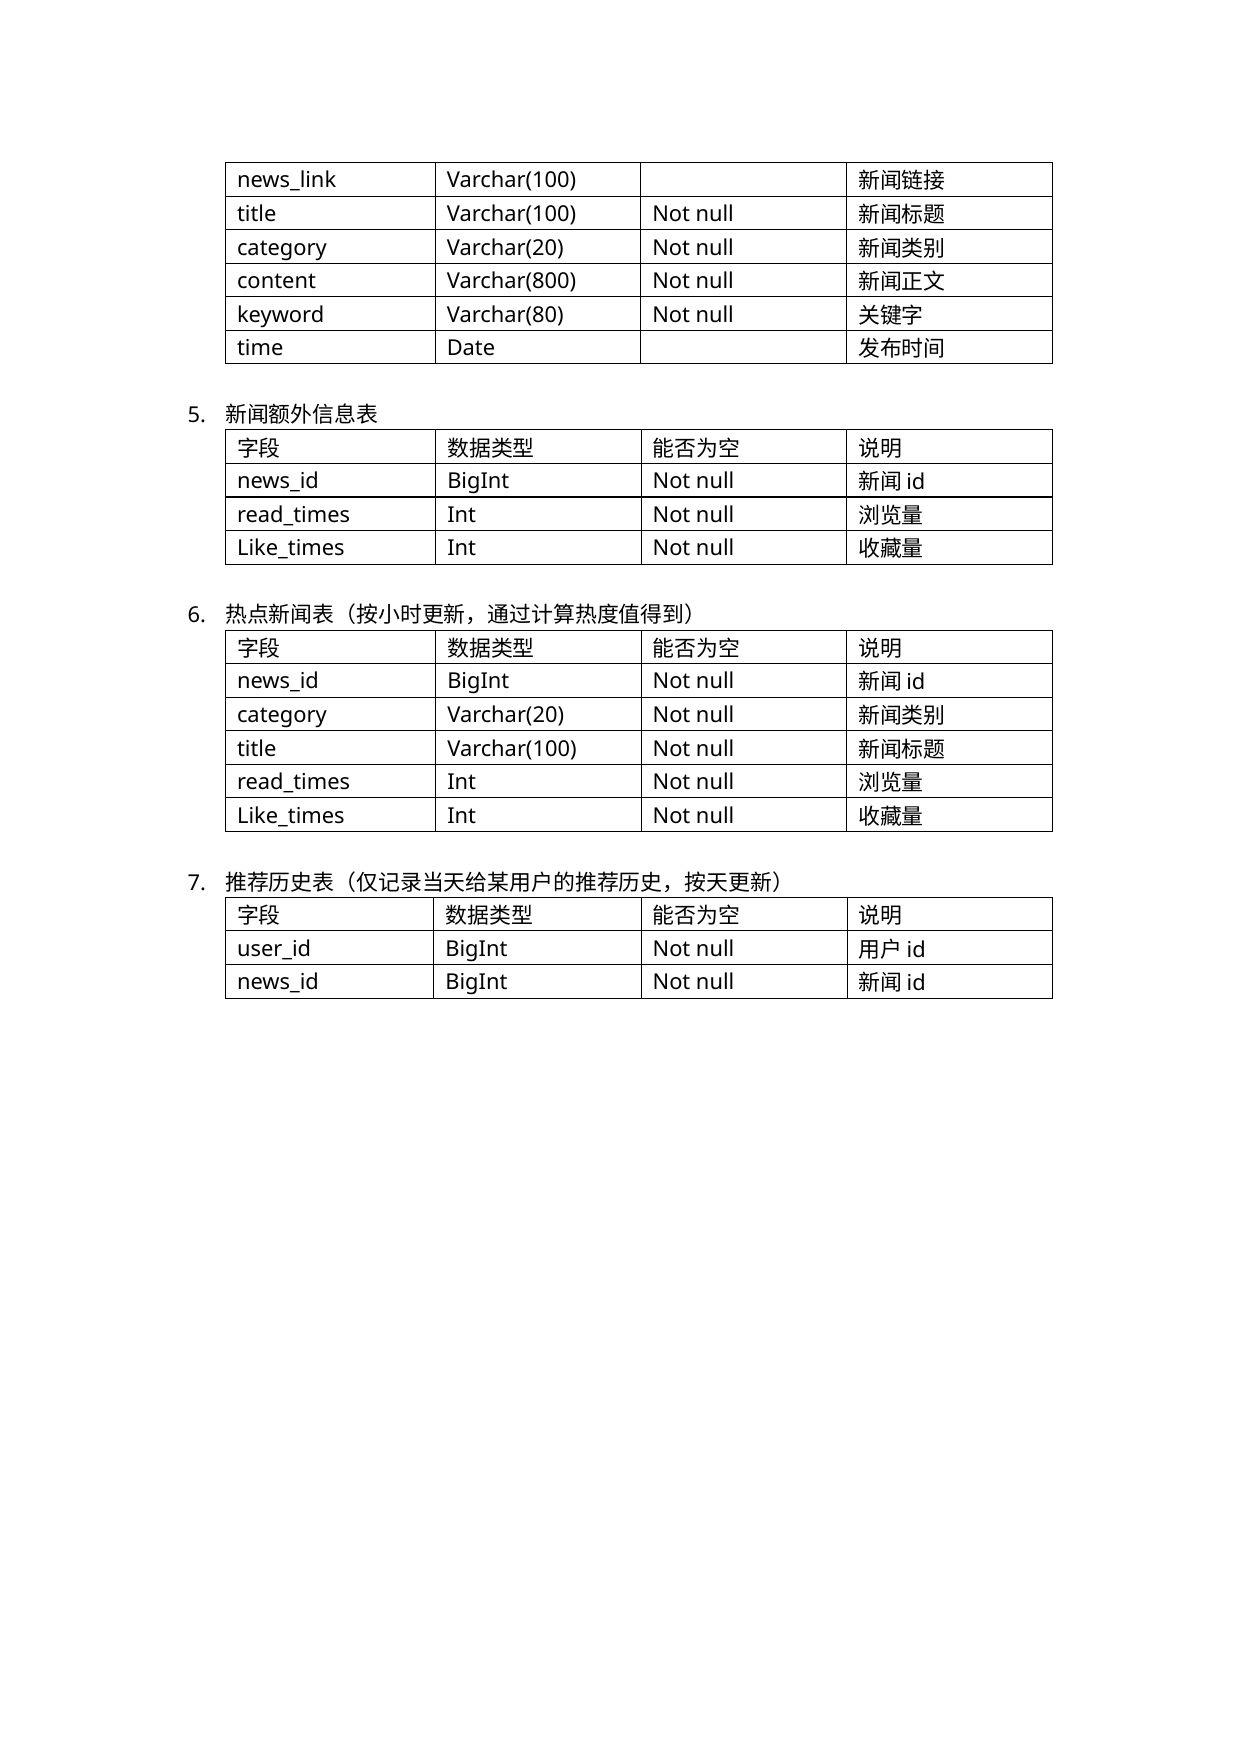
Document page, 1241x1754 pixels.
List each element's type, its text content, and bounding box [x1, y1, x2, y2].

table_cell 收藏量 [847, 531, 1052, 563]
table_cell Not null [642, 765, 846, 797]
table_cell [641, 331, 846, 363]
table_cell Varchar(20) [436, 230, 640, 263]
table_header 字段 [226, 631, 435, 663]
list 推荐历史表（仅记录当天给某用户的推荐历史，按天更新） [187, 864, 1053, 897]
table_cell read_times [226, 765, 435, 797]
table_cell 发布时间 [847, 331, 1052, 363]
table_cell Int [436, 765, 641, 797]
table_header 能否为空 [642, 631, 846, 663]
table_cell news_id [226, 664, 435, 697]
table_cell [641, 163, 846, 196]
table_cell 关键字 [847, 297, 1052, 330]
table_cell 用户id [848, 931, 1052, 964]
table_cell BigInt [436, 664, 641, 697]
table_cell Not null [641, 264, 846, 296]
table_cell 浏览量 [847, 498, 1052, 530]
table_cell 新闻id [847, 464, 1052, 496]
table_cell Not null [642, 464, 846, 496]
table_cell title [226, 197, 435, 229]
table_cell time [226, 331, 435, 363]
table_cell 新闻id [847, 664, 1052, 697]
table_cell 新闻标题 [847, 197, 1052, 229]
table_header 数据类型 [436, 430, 641, 463]
table_cell Not null [642, 931, 847, 964]
table_cell read_times [226, 498, 435, 530]
table_cell 新闻类别 [847, 230, 1052, 263]
table_cell Int [436, 531, 641, 563]
table_cell Not null [642, 731, 846, 764]
table_cell Varchar(800) [436, 264, 640, 296]
table_header 字段 [226, 898, 433, 930]
table_cell Like_times [226, 531, 435, 563]
table_cell 收藏量 [847, 798, 1052, 831]
table_cell title [226, 731, 435, 764]
table_cell category [226, 698, 435, 730]
table_cell 新闻类别 [847, 698, 1052, 730]
table_cell Not null [641, 230, 846, 263]
table_cell Not null [642, 965, 847, 997]
table_cell Not null [642, 664, 846, 697]
table_cell content [226, 264, 435, 296]
table_cell 浏览量 [847, 765, 1052, 797]
list 热点新闻表（按小时更新，通过计算热度值得到） [187, 597, 1053, 629]
list 新闻额外信息表 [187, 397, 1053, 429]
table_cell Like_times [226, 798, 435, 831]
table_cell Date [436, 331, 640, 363]
table_cell news_link [226, 163, 435, 196]
table_header 能否为空 [642, 898, 847, 930]
table_header 说明 [847, 430, 1052, 463]
table_cell category [226, 230, 435, 263]
table_cell Not null [641, 297, 846, 330]
table_cell Varchar(20) [436, 698, 641, 730]
table_header 说明 [847, 631, 1052, 663]
table_cell Varchar(100) [436, 197, 640, 229]
table_cell BigInt [434, 965, 641, 997]
table_header 能否为空 [642, 430, 846, 463]
table_cell news_id [226, 464, 435, 496]
table_cell user_id [226, 931, 433, 964]
table_cell 新闻id [848, 965, 1052, 997]
table_cell 新闻链接 [847, 163, 1052, 196]
table_header 数据类型 [436, 631, 641, 663]
table_header 数据类型 [434, 898, 641, 930]
table_cell Int [436, 498, 641, 530]
table_cell keyword [226, 297, 435, 330]
table_cell Int [436, 798, 641, 831]
table_header 字段 [226, 430, 435, 463]
table_cell Varchar(100) [436, 731, 641, 764]
table_cell Not null [642, 798, 846, 831]
table_header 说明 [848, 898, 1052, 930]
table_cell Varchar(100) [436, 163, 640, 196]
table_cell Not null [642, 698, 846, 730]
table_cell 新闻标题 [847, 731, 1052, 764]
table_cell BigInt [434, 931, 641, 964]
table_cell 新闻正文 [847, 264, 1052, 296]
table_cell Not null [642, 498, 846, 530]
table_cell Varchar(80) [436, 297, 640, 330]
table_cell Not null [641, 197, 846, 229]
table_cell BigInt [436, 464, 641, 496]
table_cell news_id [226, 965, 433, 997]
table_cell Not null [642, 531, 846, 563]
